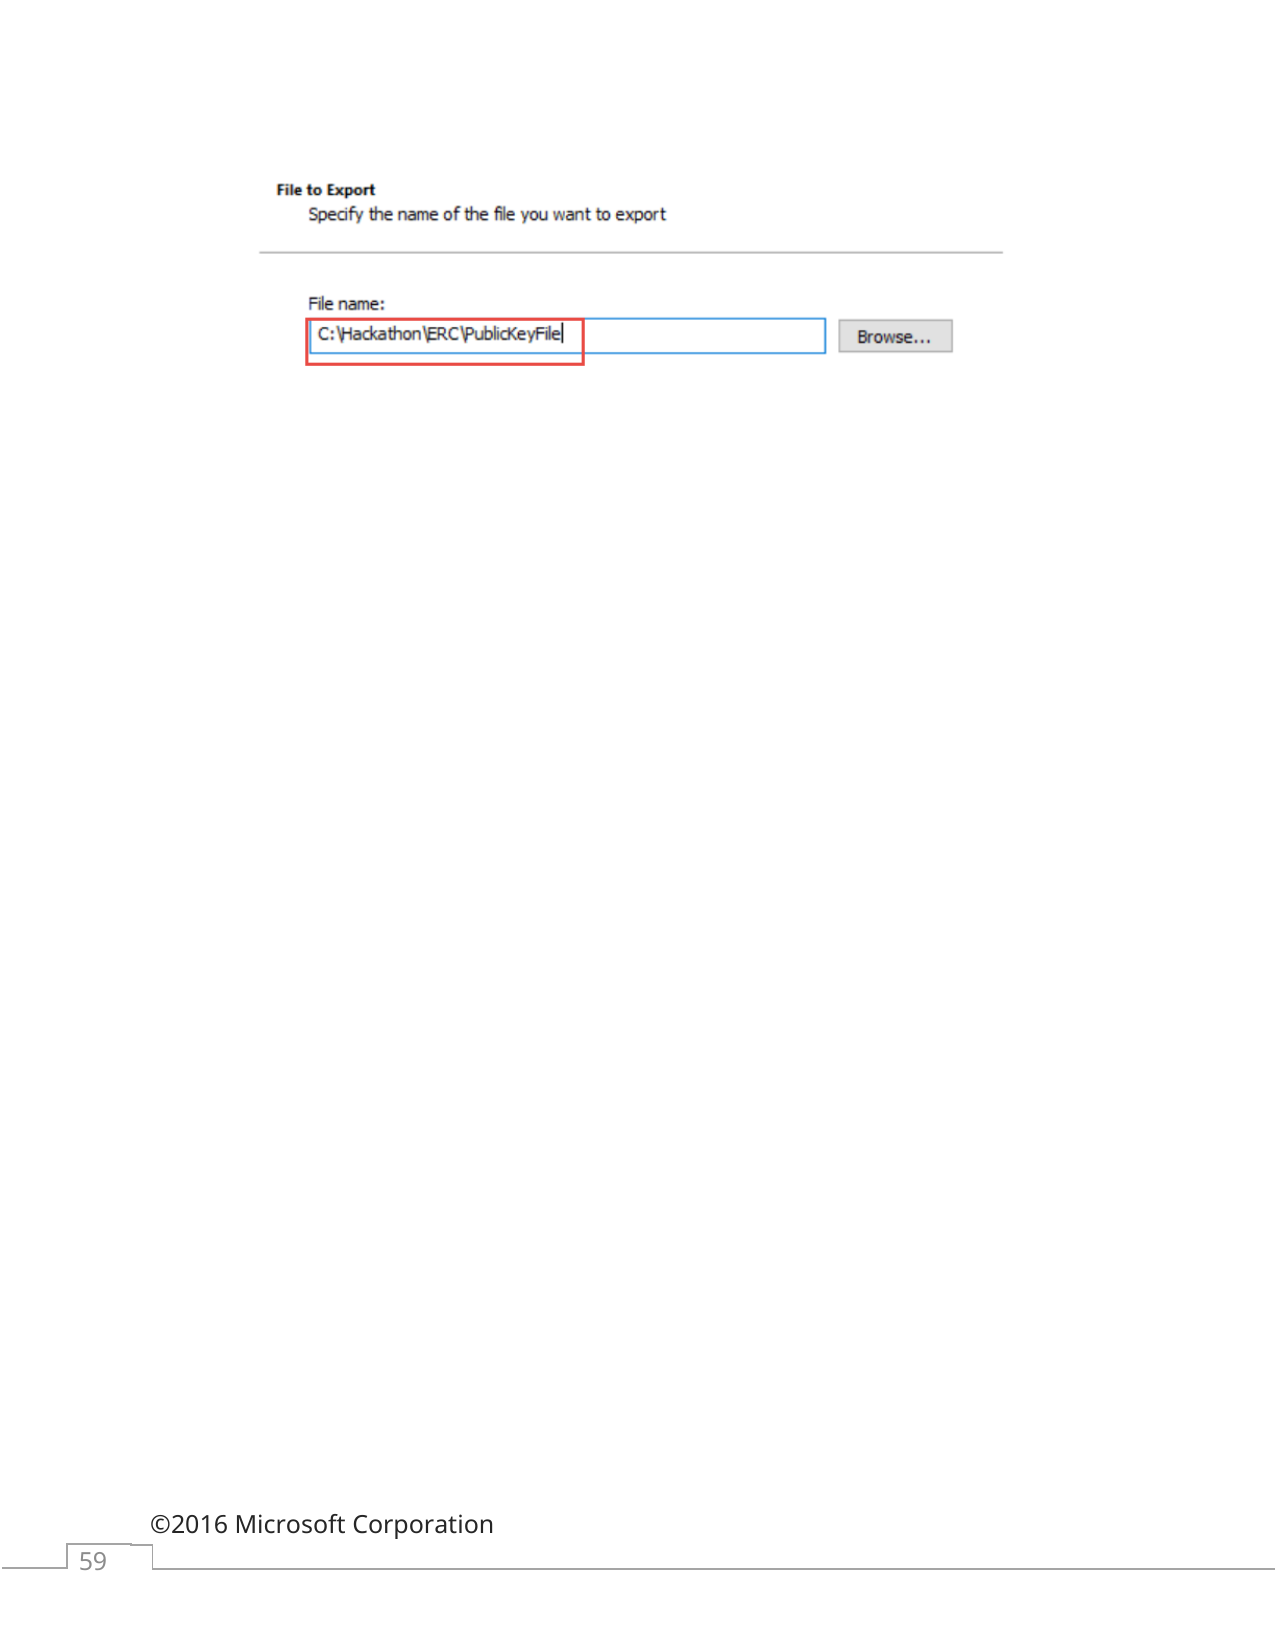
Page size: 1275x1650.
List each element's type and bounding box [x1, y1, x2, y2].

picture [225, 150, 1028, 413]
